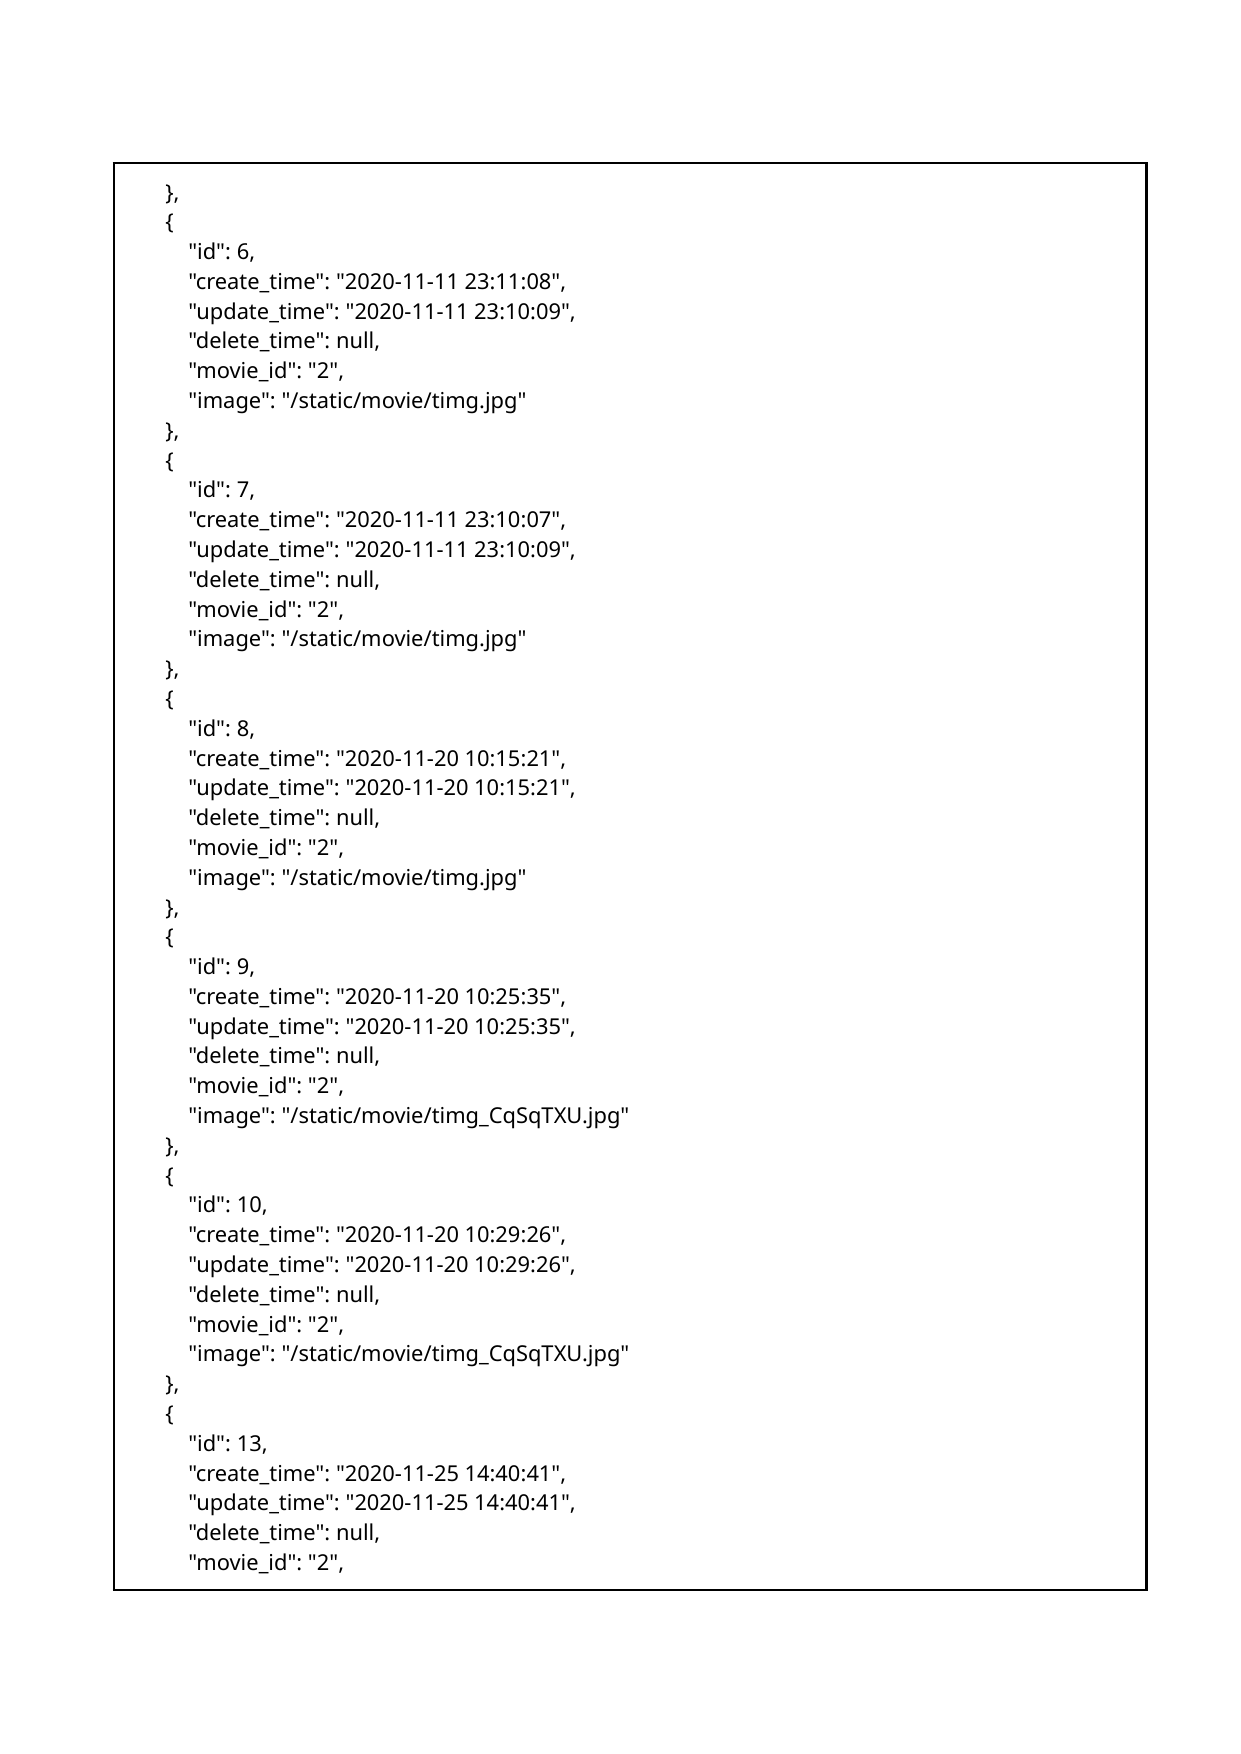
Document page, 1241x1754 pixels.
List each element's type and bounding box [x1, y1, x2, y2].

table_header [115, 164, 1145, 1589]
